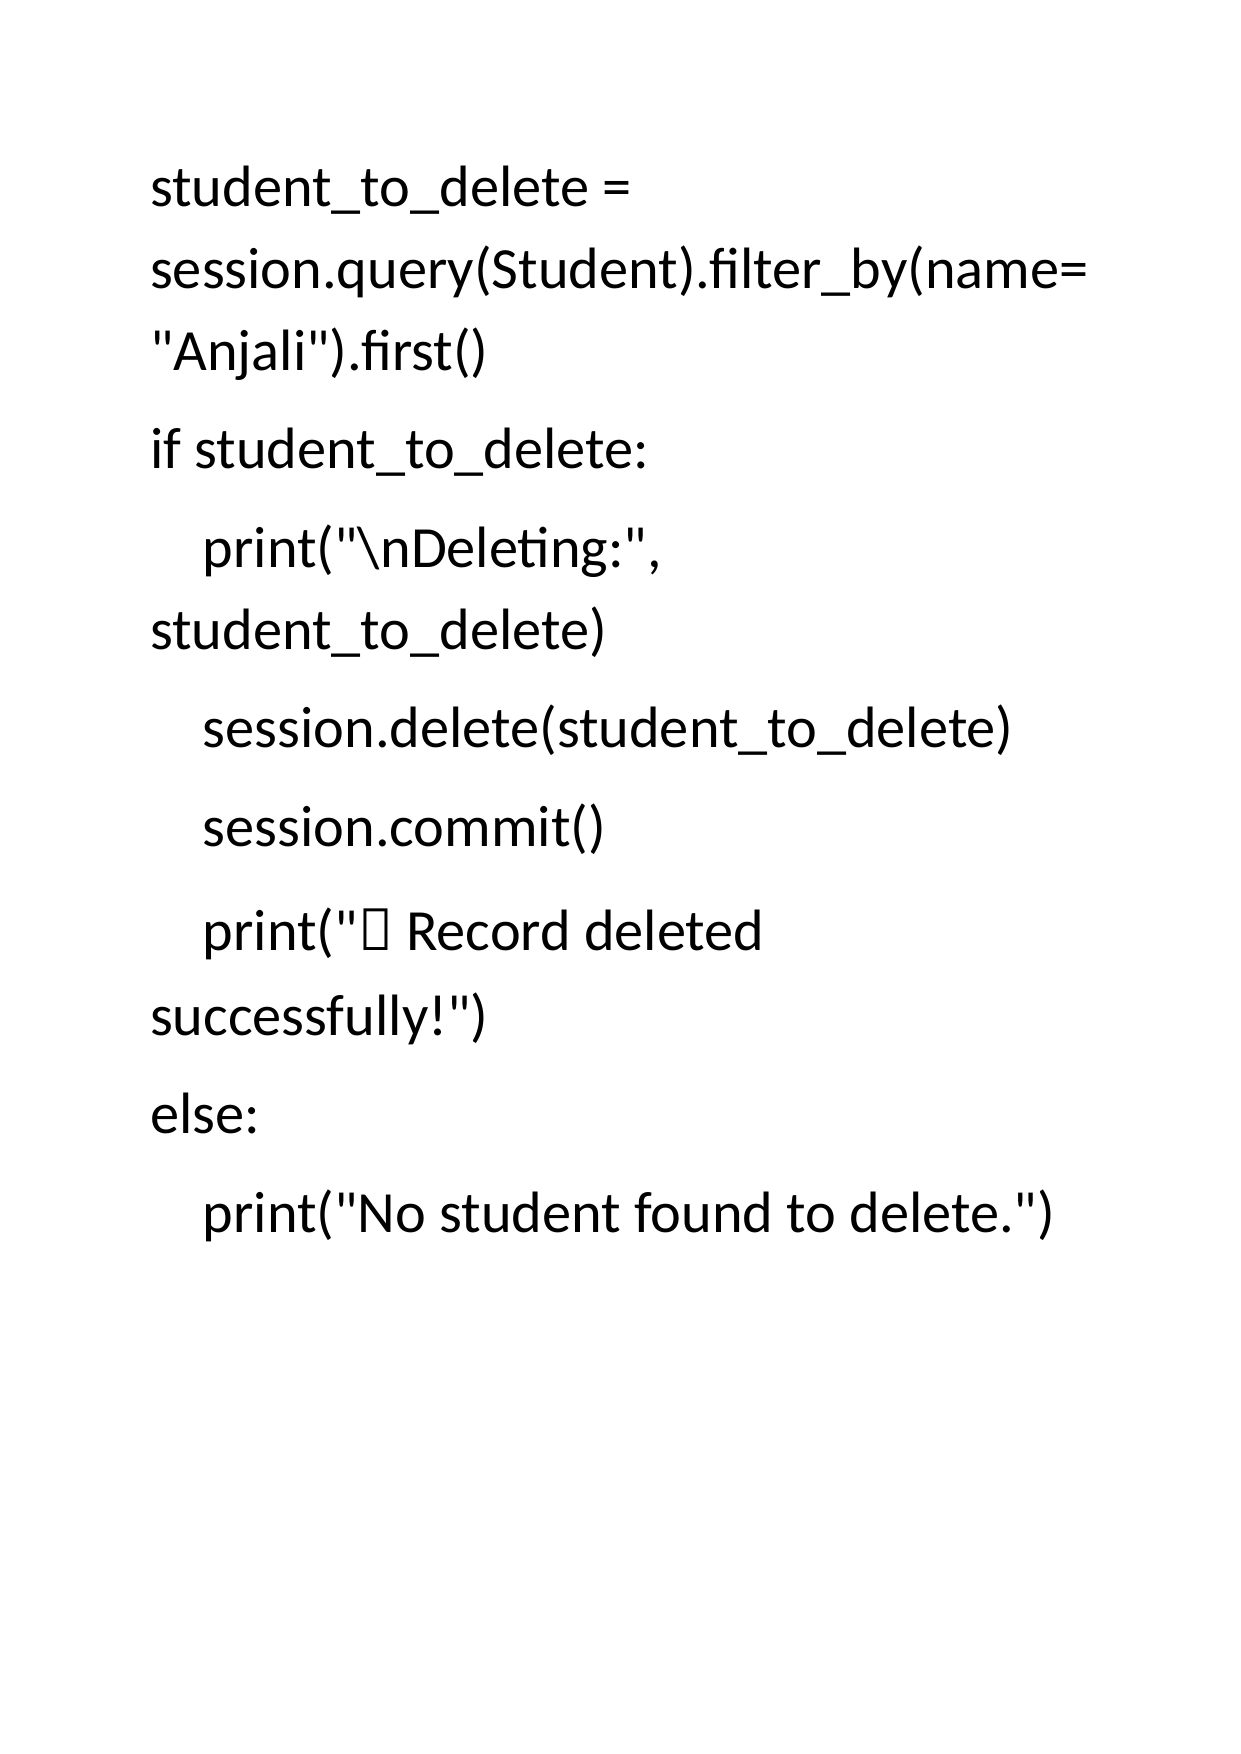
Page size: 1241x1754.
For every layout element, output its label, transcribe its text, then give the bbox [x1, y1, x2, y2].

text print("No student found to delete.") [150, 1176, 1090, 1247]
text session.commit() [150, 790, 1090, 861]
text student_to_delete = session.query(Student).filter_by(name="Anjali").first() [150, 150, 1090, 385]
text print("\nDeleting:", student_to_delete) [150, 511, 1090, 664]
text session.delete(student_to_delete) [150, 691, 1090, 762]
text else: [150, 1077, 1090, 1148]
text if student_to_delete: [150, 412, 1090, 483]
text print("✅ Record deleted successfully!") [150, 888, 1090, 1050]
